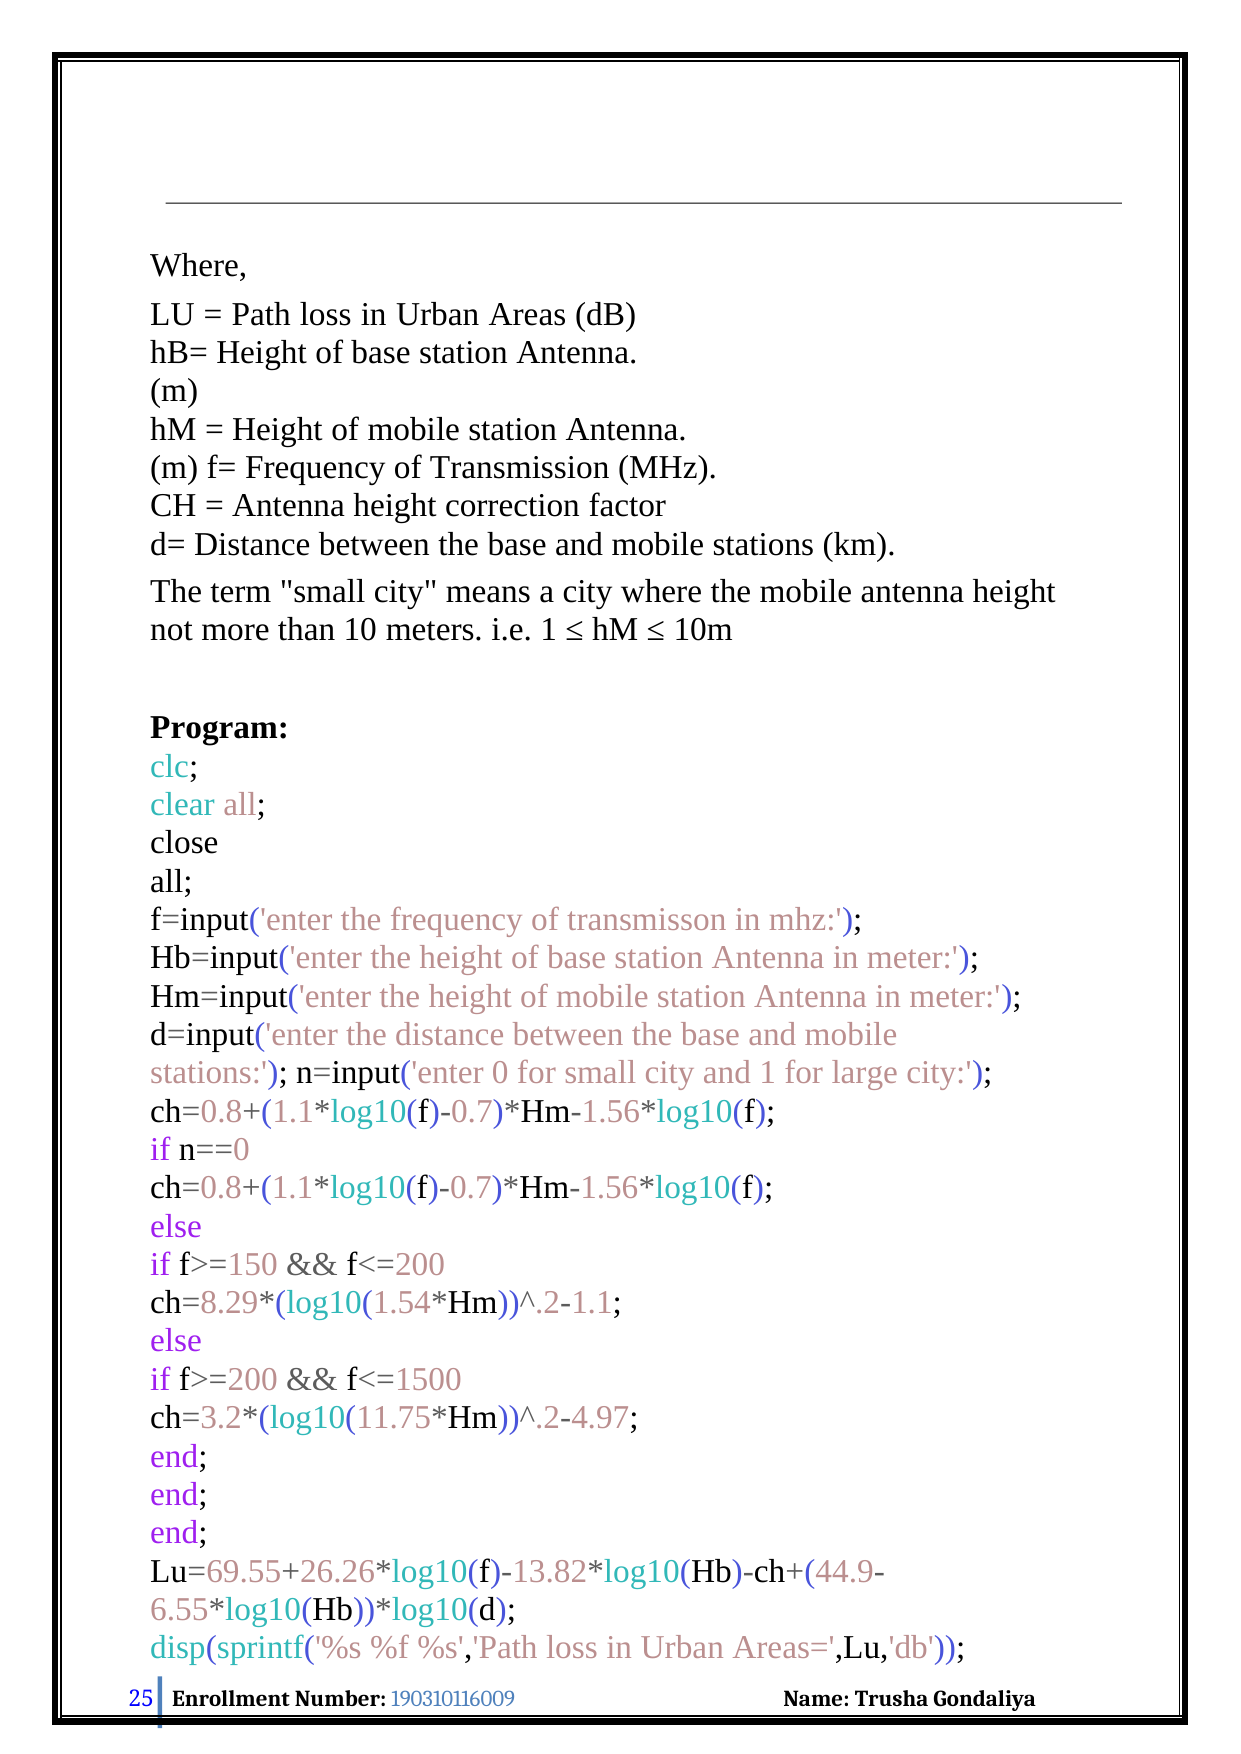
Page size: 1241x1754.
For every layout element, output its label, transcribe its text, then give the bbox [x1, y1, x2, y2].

text Where, [150, 245, 1173, 283]
text Lu=69.55+26.26*log10(f)-13.82*log10(Hb)-ch+(44.9- [150, 1551, 1173, 1589]
text clc; clear all; close all; [150, 746, 269, 899]
text f=input('enter the frequency of transmisson in mhz:'); Hb=input('enter the height of base station Antenna in meter:'); Hm=input('enter the height of mobile station Antenna in meter:'); d=input('enter the distance between the base and mobile stations:'); n=input('enter 0 for small city and 1 for large city:'); ch=0.8+(1.1*log10(f)-0.7)*Hm-1.56*log10(f); [150, 899, 1043, 1129]
subtitle Program: [150, 708, 1173, 746]
list Enrollment Number: 190310116009 Name: Trusha Gondaliya [128, 1682, 1173, 1713]
text 6.55*log10(Hb))*log10(d); [150, 1589, 1173, 1628]
text if f>=200 && f<=1500 ch=3.2*(log10(11.75*Hm))^.2-4.97; [150, 1359, 640, 1436]
text ch=0.8+(1.1*log10(f)-0.7)*Hm-1.56*log10(f); else [150, 1168, 809, 1244]
text disp(sprintf('%s %f %s','Path loss in Urban Areas=',Lu,'db')); [150, 1628, 1173, 1666]
text d= Distance between the base and mobile stations (km). [150, 524, 1173, 562]
text CH = Antenna height correction factor [150, 485, 1173, 524]
text LU = Path loss in Urban Areas (dB) hB= Height of base station Antenna. (m) [150, 294, 693, 409]
text else [150, 1321, 1173, 1359]
text end; end; end; [150, 1436, 207, 1551]
text if f>=150 && f<=200 ch=8.29*(log10(1.54*Hm))^.2-1.1; [150, 1244, 623, 1321]
text if n==0 [150, 1129, 1173, 1168]
text hM = Height of mobile station Antenna. (m) f= Frequency of Transmission (MHz). [150, 409, 742, 485]
text The term "small city" means a city where the mobile antenna height not more than 10 meters. i.e. 1 ≤ hM ≤ 10m [150, 573, 1101, 648]
